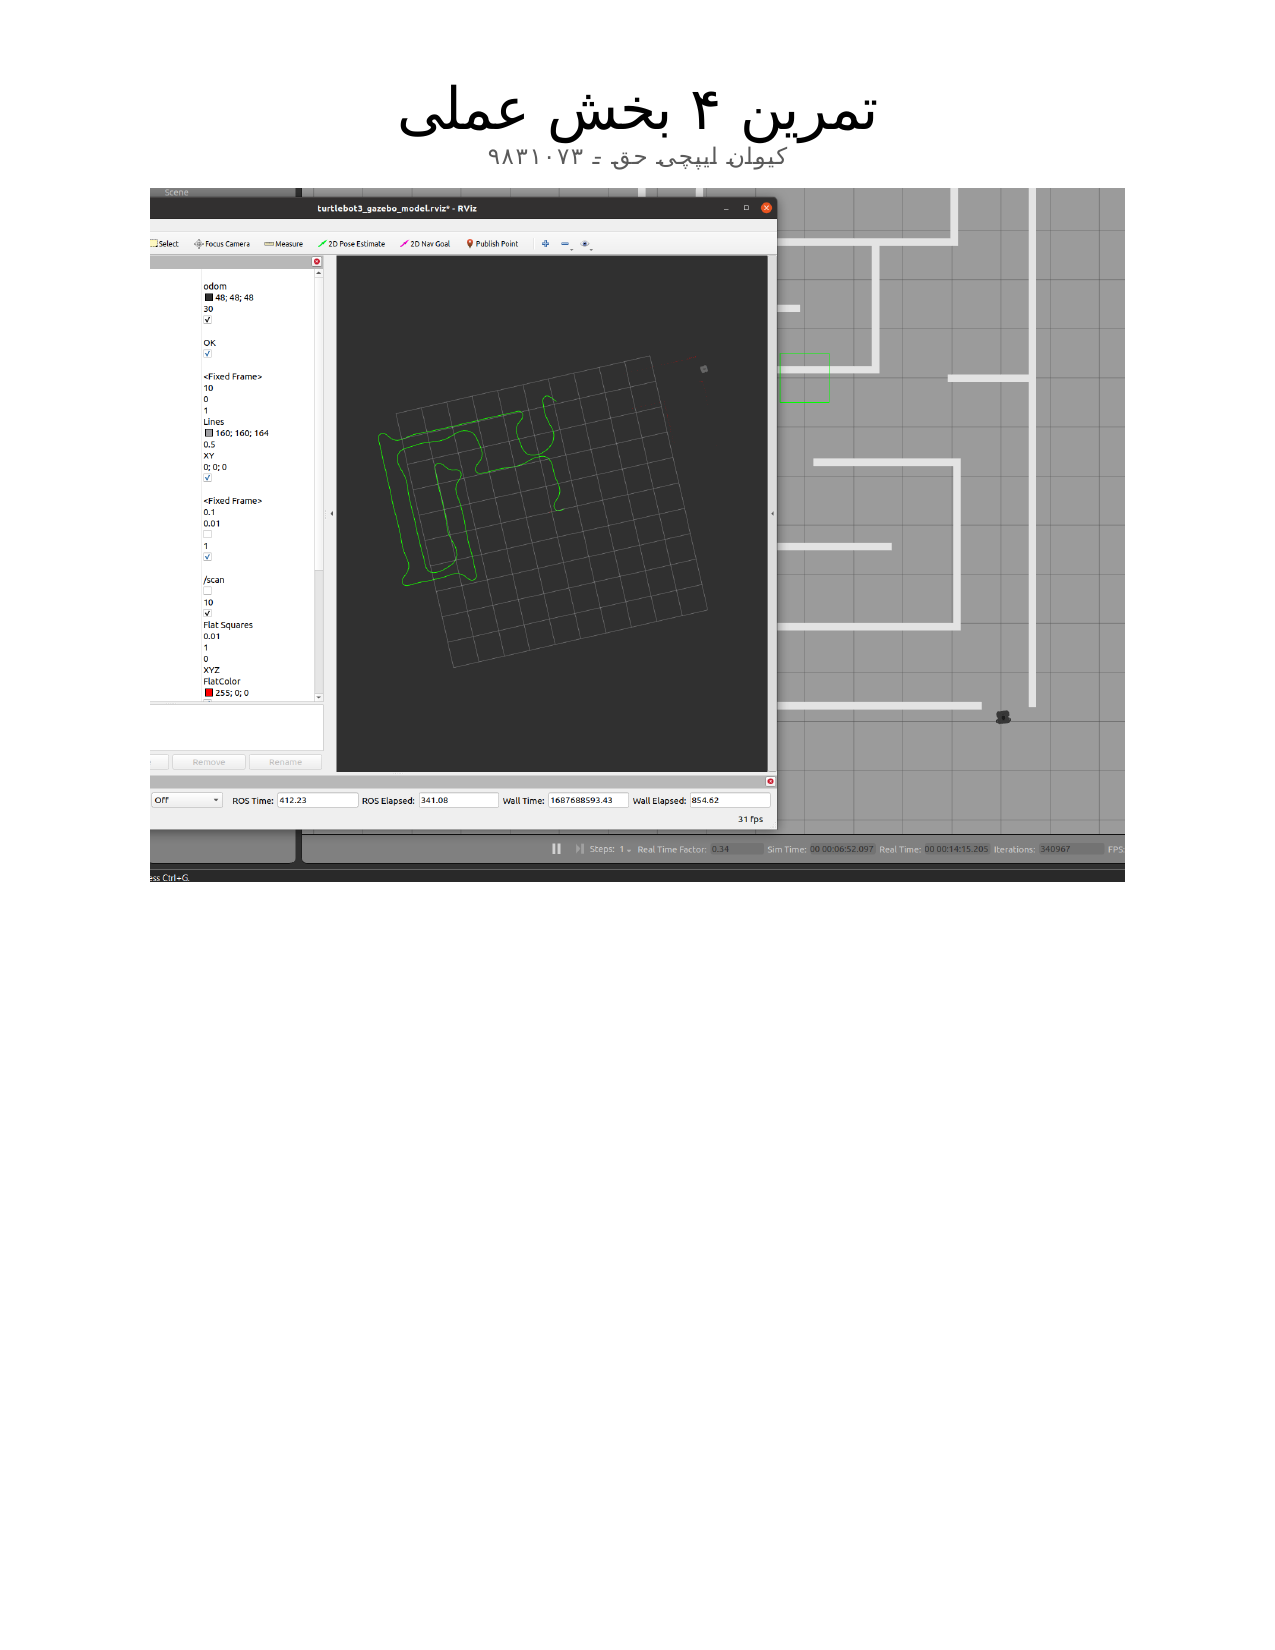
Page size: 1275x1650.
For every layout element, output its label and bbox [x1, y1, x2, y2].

picture [150, 188, 1125, 882]
